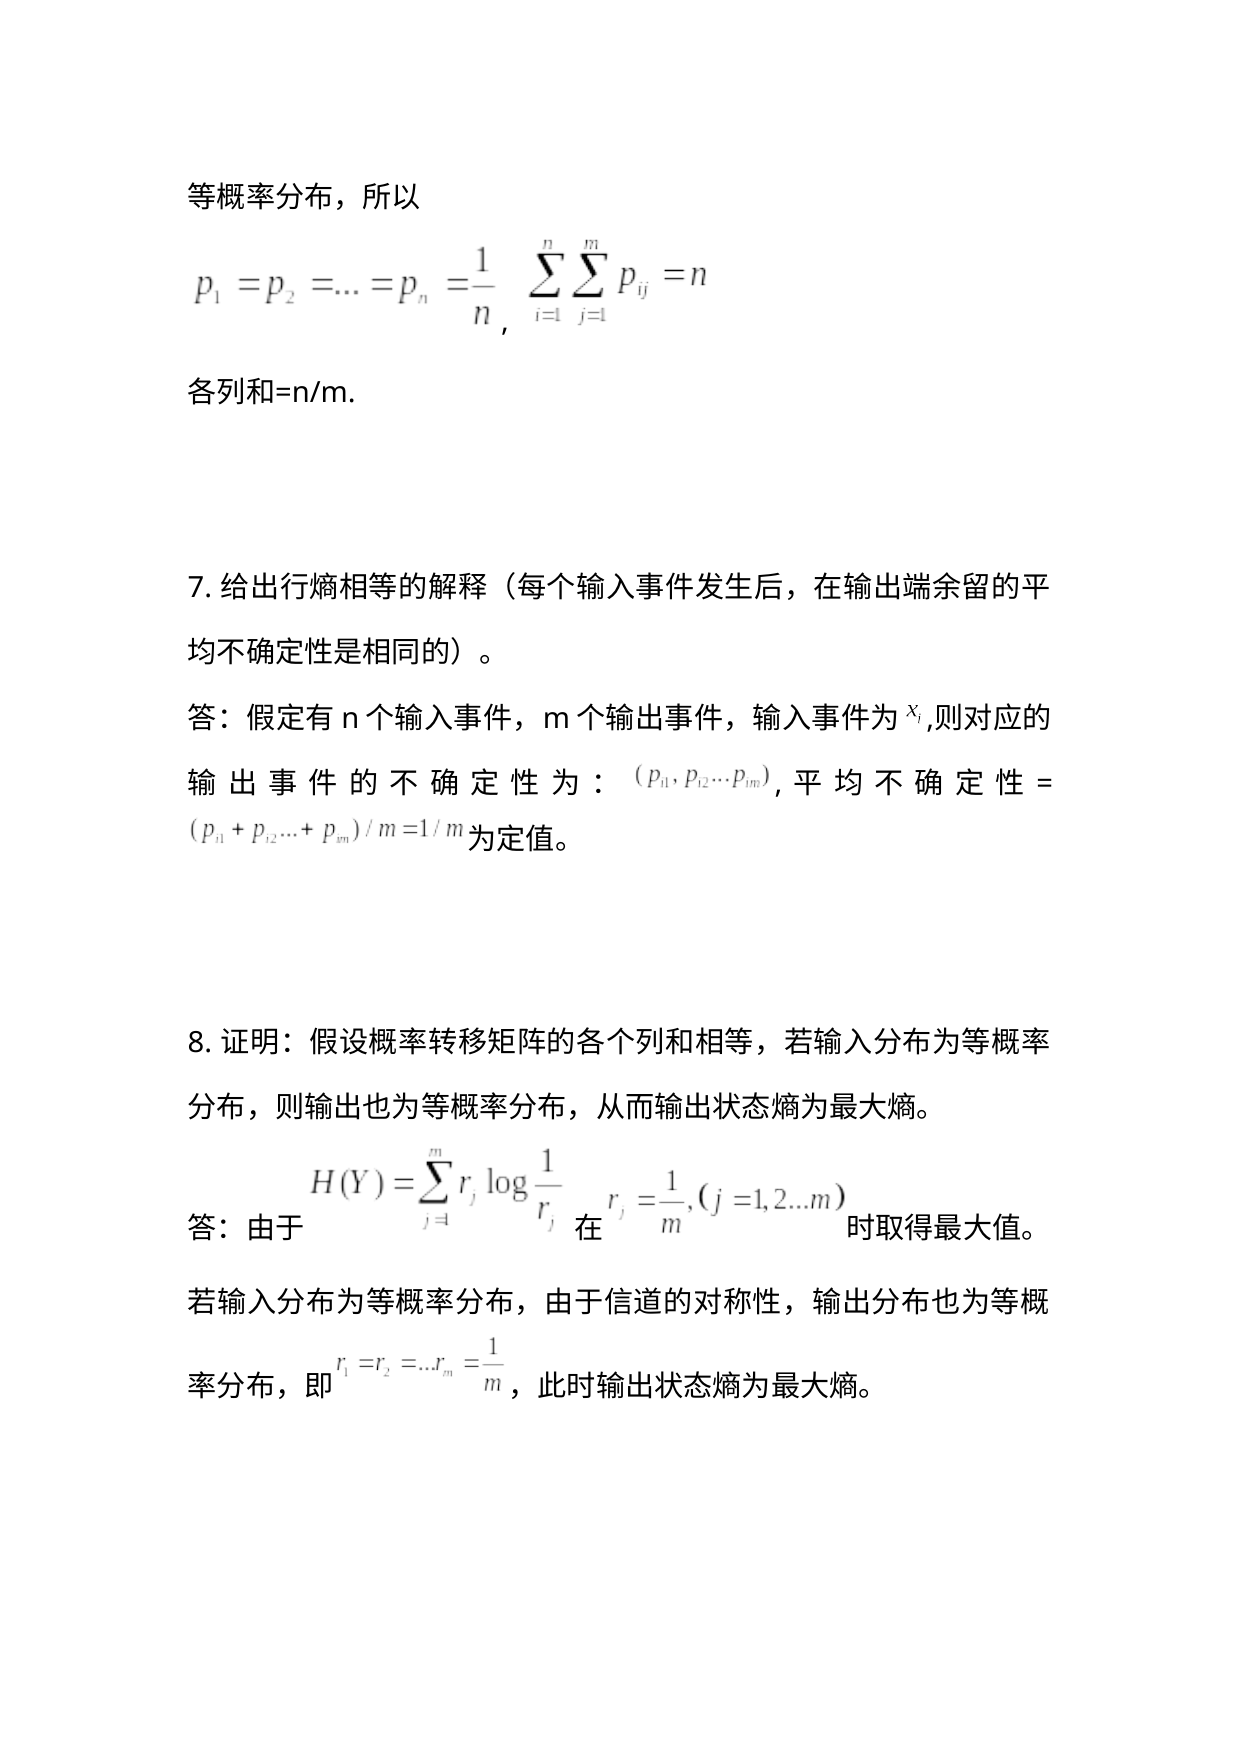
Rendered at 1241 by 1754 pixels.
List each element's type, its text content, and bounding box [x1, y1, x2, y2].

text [187, 162, 1053, 227]
text 8. 证明：假设概率转移矩阵的各个列和相等，若输入分布为等概率分布，则输出也为等概率分布，从而输出状态熵为最大熵。 [187, 1007, 1053, 1137]
text , [187, 227, 1053, 357]
text 7. 给出行熵相等的解释（每个输入事件发生后，在输出端余留的平均不确定性是相同的）。 [187, 552, 1053, 682]
text 各列和=n/m. [187, 357, 1053, 422]
text 若输入分布为等概率分布，由于信道的对称性，输出分布也为等概率分布，即，此时输出状态熵为最大熵。 [187, 1267, 1053, 1429]
text 答：由于 在时取得最大值。 [187, 1137, 1053, 1267]
text 答：假定有n个输入事件，m个输出事件，输入事件为,则对应的输出事件的不确定性为：,平均不确定性= 为定值。 [187, 682, 1053, 877]
